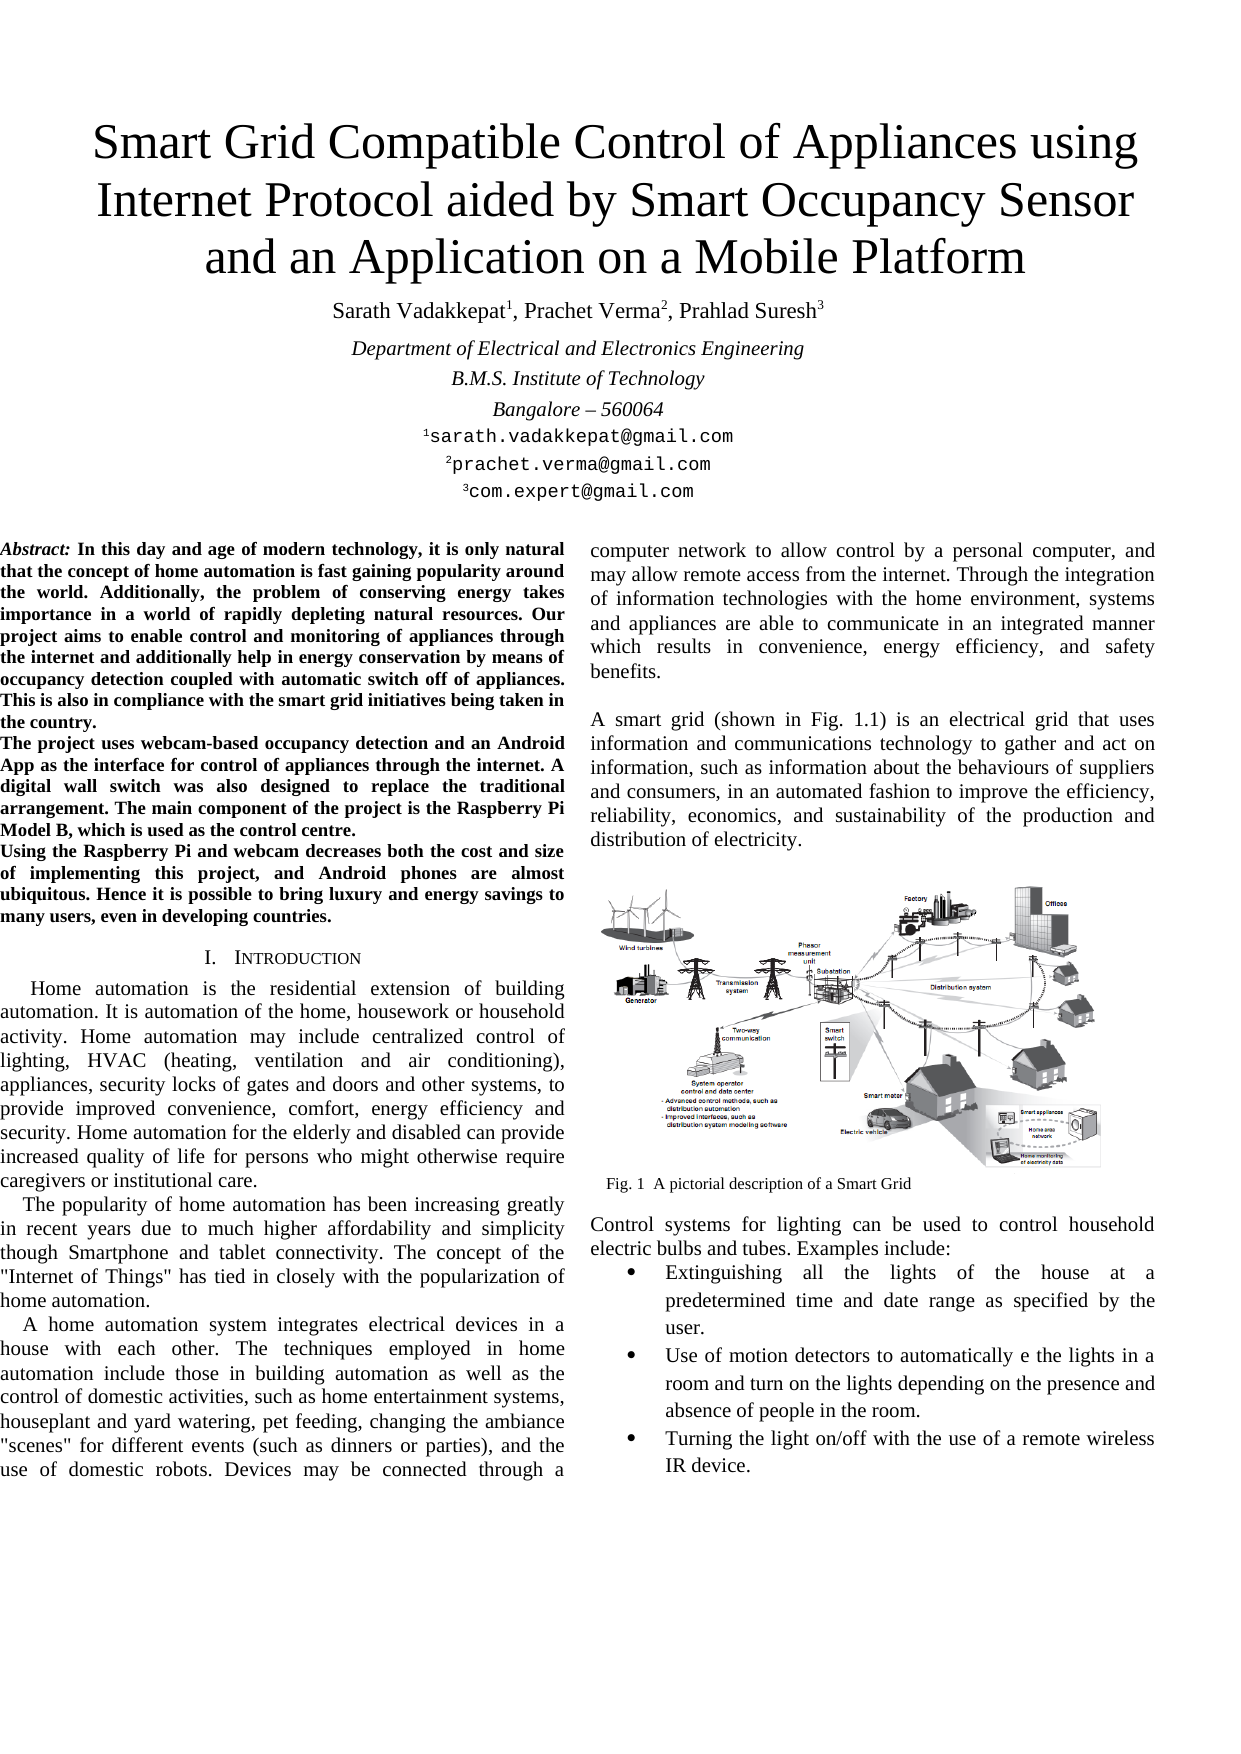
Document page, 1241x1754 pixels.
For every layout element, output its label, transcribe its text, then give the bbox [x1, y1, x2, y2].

text Bangalore – 560064 [0, 397, 1156, 421]
text A home automation system integrates electrical devices in a house with each other. The techniques employed in home automation include those in building automation as well as the control of domestic activities, such as home entertainment systems, houseplant and yard watering, pet feeding, changing the ambiance "scenes" for different events (such as dinners or parties), and the use of domestic robots. Devices may be connected through a computer network to allow control by a personal computer, and may allow remote access from the internet. Through the integration of information technologies with the home environment, systems and appliances are able to communicate in an integrated manner which results in convenience, energy efficiency, and safety benefits. [0, 1312, 565, 1481]
text Using the Raspberry Pi and webcam decreases both the cost and size of implementing this project, and Android phones are almost ubiquitous. Hence it is possible to bring luxury and energy savings to many users, even in developing countries. [0, 840, 565, 926]
text Sarath Vadakkepat1, Prachet Verma2, Prahlad Suresh3 [0, 297, 1156, 323]
text 2prachet.verma@gmail.com [0, 454, 1156, 476]
text A smart grid (shown in Fig. 1.1) is an electrical grid that uses information and communications technology to gather and act on information, such as information about the behaviours of suppliers and consumers, in an automated fashion to improve the efficiency, reliability, economics, and sustainability of the production and distribution of electricity. [590, 707, 1156, 851]
list Use of motion detectors to automatically e the lights in a room and turn on the lights depending on the presence and absence of people in the room. [628, 1343, 1156, 1422]
title Smart Grid Compatible Control of Appliances using Internet Protocol aided by Smart Occupancy Sensor and an Application on a Mobile Platform [75, 112, 1156, 285]
subtitle Introduction [0, 945, 565, 969]
text B.M.S. Institute of Technology [0, 366, 1156, 390]
text A home automation system integrates electrical devices in a house with each other. The techniques employed in home automation include those in building automation as well as the control of domestic activities, such as home entertainment systems, houseplant and yard watering, pet feeding, changing the ambiance "scenes" for different events (such as dinners or parties), and the use of domestic robots. Devices may be connected through a computer network to allow control by a personal computer, and may allow remote access from the internet. Through the integration of information technologies with the home environment, systems and appliances are able to communicate in an integrated manner which results in convenience, energy efficiency, and safety benefits. [590, 538, 1156, 683]
list Extinguishing all the lights of the house at a predetermined time and date range as specified by the user. [628, 1260, 1156, 1339]
text The project uses webcam-based occupancy detection and an Android App as the interface for control of appliances through the internet. A digital wall switch was also designed to replace the traditional arrangement. The main component of the project is the Raspberry Pi Model B, which is used as the control centre. [0, 732, 565, 840]
text 1sarath.vadakkepat@gmail.com [0, 427, 1156, 448]
text Department of Electrical and Electronics Engineering [0, 336, 1156, 360]
text Control systems for lighting can be used to control household electric bulbs and tubes. Examples include: [590, 1212, 1156, 1260]
text 3com.expert@gmail.com [0, 482, 1156, 503]
text The popularity of home automation has been increasing greatly in recent years due to much higher affordability and simplicity though Smartphone and tablet connectivity. The concept of the "Internet of Things" has tied in closely with the popularization of home automation. [0, 1192, 565, 1312]
list Turning the light on/off with the use of a remote wireless IR device. [628, 1426, 1156, 1477]
text Home automation is the residential extension of building automation. It is automation of the home, housework or household activity. Home automation may include centralized control of lighting, HVAC (heating, ventilation and air conditioning), appliances, security locks of gates and doors and other systems, to provide improved convenience, comfort, energy efficiency and security. Home automation for the elderly and disabled can provide increased quality of life for persons who might otherwise require caregivers or institutional care. [0, 975, 565, 1192]
picture [590, 875, 1111, 1174]
text Abstract: In this day and age of modern technology, it is only natural that the concept of home automation is fast gaining popularity around the world. Additionally, the problem of conserving energy takes importance in a world of rapidly depleting natural resources. Our project aims to enable control and monitoring of appliances through the internet and additionally help in energy conservation by means of occupancy detection coupled with automatic switch off of appliances. This is also in compliance with the smart grid initiatives being taken in the country. [0, 538, 565, 732]
